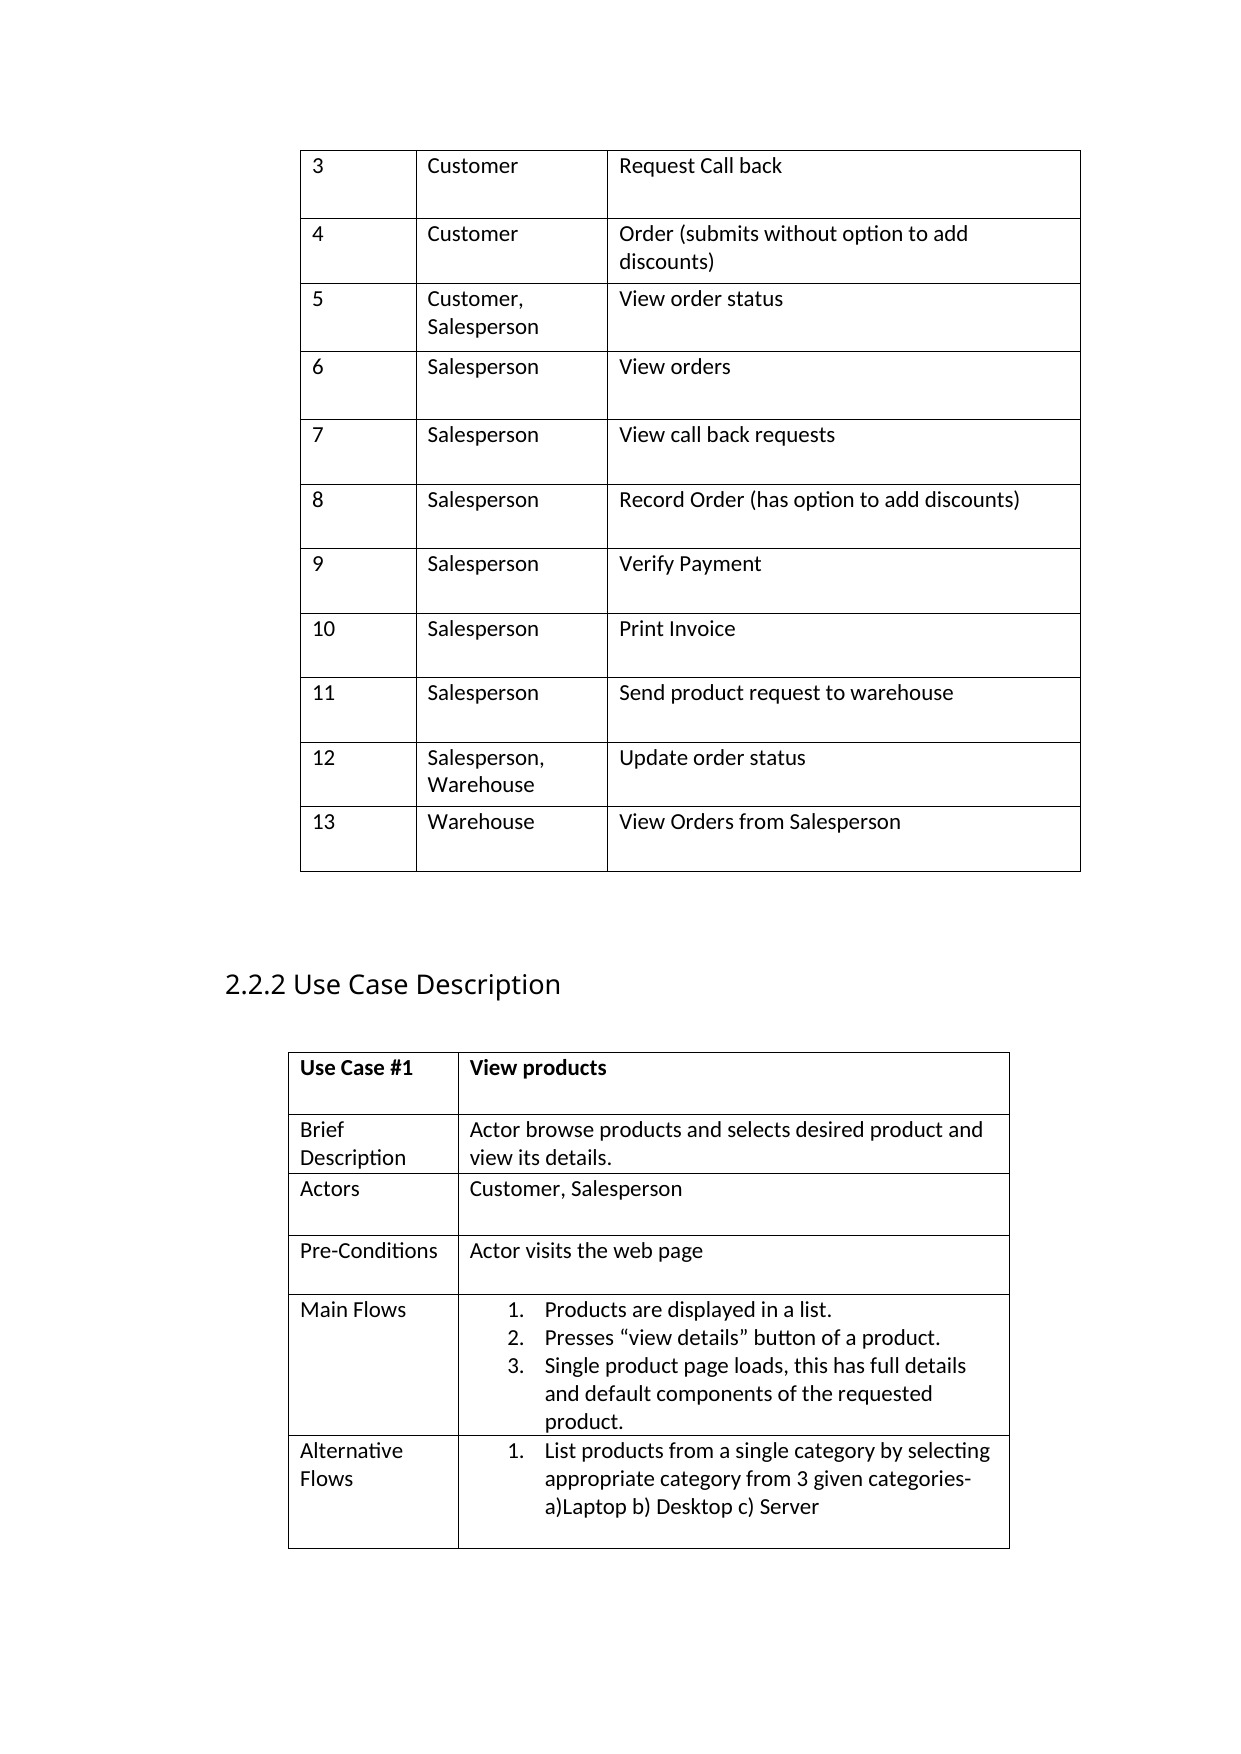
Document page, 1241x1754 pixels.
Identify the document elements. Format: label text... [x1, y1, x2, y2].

table_cell Brief Description [289, 1115, 458, 1173]
table_cell Products are displayed in a list. Presses “view details” button of a product. Single product page loads, this has full details and default components of the requested product. [459, 1295, 1009, 1435]
table_cell Send product request to warehouse [608, 678, 1080, 742]
table_cell 11 [301, 678, 416, 742]
table_cell View Orders from Salesperson [608, 807, 1080, 871]
table_cell 5 [301, 284, 416, 351]
table_cell 4 [301, 219, 416, 283]
table_cell Customer, Salesperson [459, 1174, 1009, 1235]
table_cell List products from a single category by selecting appropriate category from 3 given categories- a)Laptop b) Desktop c) Server [459, 1436, 1009, 1548]
table_cell Salesperson, Warehouse [417, 743, 607, 806]
table_cell Salesperson [417, 420, 607, 484]
table_cell Warehouse [417, 807, 607, 871]
table_cell Customer [417, 151, 607, 218]
table_cell 7 [301, 420, 416, 484]
table_cell Update order status [608, 743, 1080, 806]
table_cell Actor browse products and selects desired product and view its details. [459, 1115, 1009, 1173]
table_cell Customer, Salesperson [417, 284, 607, 351]
table_cell Actors [289, 1174, 458, 1235]
table_cell Pre-Conditions [289, 1236, 458, 1294]
table_cell Record Order (has option to add discounts) [608, 485, 1080, 548]
table_cell Request Call back [608, 151, 1080, 218]
table_cell Alternative Flows [289, 1436, 458, 1548]
table_cell Salesperson [417, 614, 607, 677]
table_cell View call back requests [608, 420, 1080, 484]
table_cell Actor visits the web page [459, 1236, 1009, 1294]
table_cell 6 [301, 352, 416, 419]
table_cell 13 [301, 807, 416, 871]
subtitle 2.2.2 Use Case Description [150, 965, 1090, 1002]
table_cell 8 [301, 485, 416, 548]
table_cell Print Invoice [608, 614, 1080, 677]
table_cell 3 [301, 151, 416, 218]
table_cell View order status [608, 284, 1080, 351]
table_header Use Case #1 [289, 1053, 458, 1114]
table_cell Order (submits without option to add discounts) [608, 219, 1080, 283]
table_cell 10 [301, 614, 416, 677]
table_cell Verify Payment [608, 549, 1080, 613]
table_cell Main Flows [289, 1295, 458, 1435]
table_cell Customer [417, 219, 607, 283]
table_cell Salesperson [417, 549, 607, 613]
table_cell 12 [301, 743, 416, 806]
table_header View products [459, 1053, 1009, 1114]
table_cell 9 [301, 549, 416, 613]
table_cell Salesperson [417, 352, 607, 419]
table_cell View orders [608, 352, 1080, 419]
table_cell Salesperson [417, 678, 607, 742]
table_cell Salesperson [417, 485, 607, 548]
